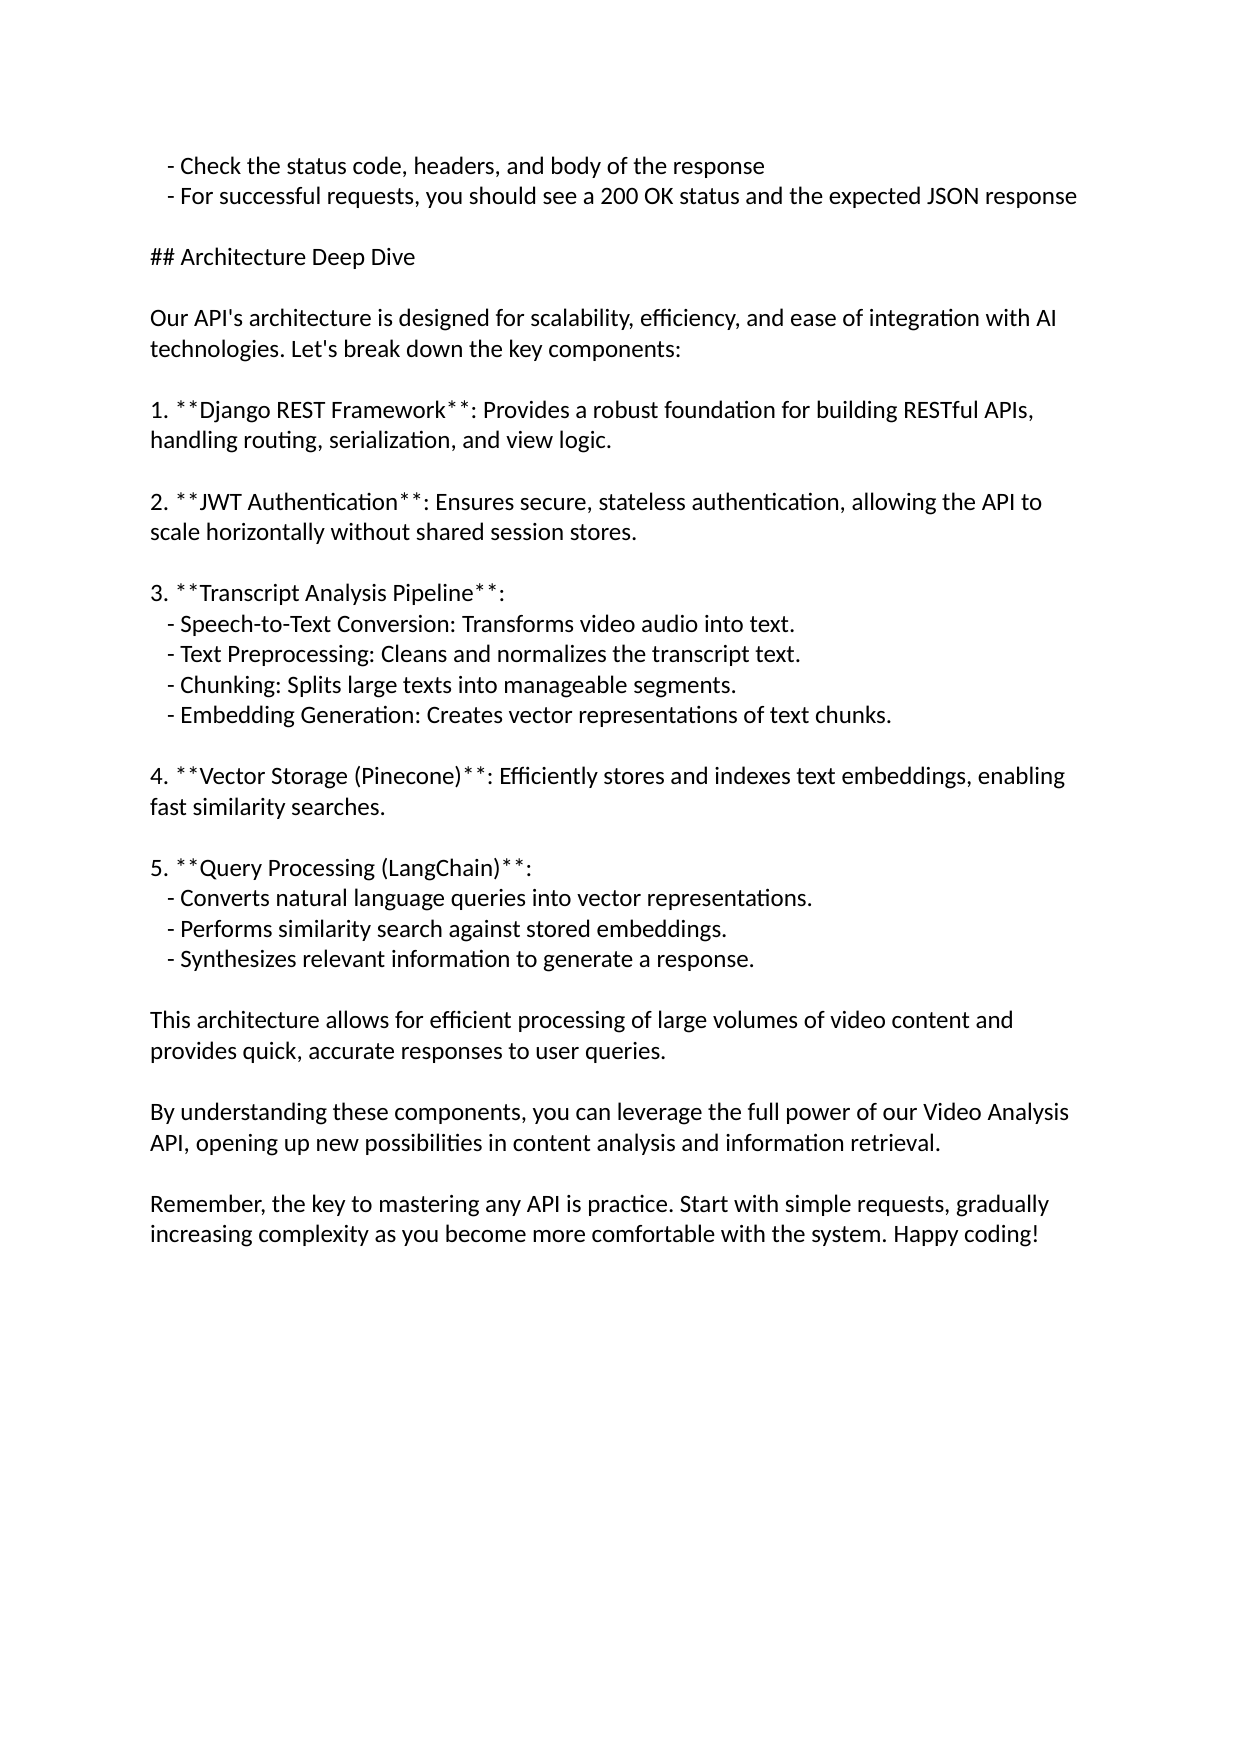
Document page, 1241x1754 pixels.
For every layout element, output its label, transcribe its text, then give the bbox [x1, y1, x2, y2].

text 1. **Django REST Framework**: Provides a robust foundation for building RESTful APIs, handling routing, serialization, and view logic. [150, 394, 1090, 455]
text - Performs similarity search against stored embeddings. [150, 913, 1090, 943]
text Our API's architecture is designed for scalability, efficiency, and ease of integration with AI technologies. Let's break down the key components: [150, 303, 1090, 364]
text - Chunking: Splits large texts into manageable segments. [150, 669, 1090, 699]
text - Embedding Generation: Creates vector representations of text chunks. [150, 699, 1090, 730]
text - For successful requests, you should see a 200 OK status and the expected JSON response [150, 181, 1090, 211]
text 4. **Vector Storage (Pinecone)**: Efficiently stores and indexes text embeddings, enabling fast similarity searches. [150, 760, 1090, 821]
text 2. **JWT Authentication**: Ensures secure, stateless authentication, allowing the API to scale horizontally without shared session stores. [150, 486, 1090, 547]
text 3. **Transcript Analysis Pipeline**: [150, 577, 1090, 608]
text - Check the status code, headers, and body of the response [150, 150, 1090, 181]
text - Synthesizes relevant information to generate a response. [150, 943, 1090, 974]
text Remember, the key to mastering any API is practice. Start with simple requests, gradually increasing complexity as you become more comfortable with the system. Happy coding! [150, 1188, 1090, 1249]
text This architecture allows for efficient processing of large volumes of video content and provides quick, accurate responses to user queries. [150, 1004, 1090, 1066]
text - Converts natural language queries into vector representations. [150, 882, 1090, 913]
text By understanding these components, you can leverage the full power of our Video Analysis API, opening up new possibilities in content analysis and information retrieval. [150, 1096, 1090, 1157]
text 5. **Query Processing (LangChain)**: [150, 852, 1090, 882]
text - Text Preprocessing: Cleans and normalizes the transcript text. [150, 638, 1090, 669]
text - Speech-to-Text Conversion: Transforms video audio into text. [150, 608, 1090, 638]
text ## Architecture Deep Dive [150, 242, 1090, 272]
